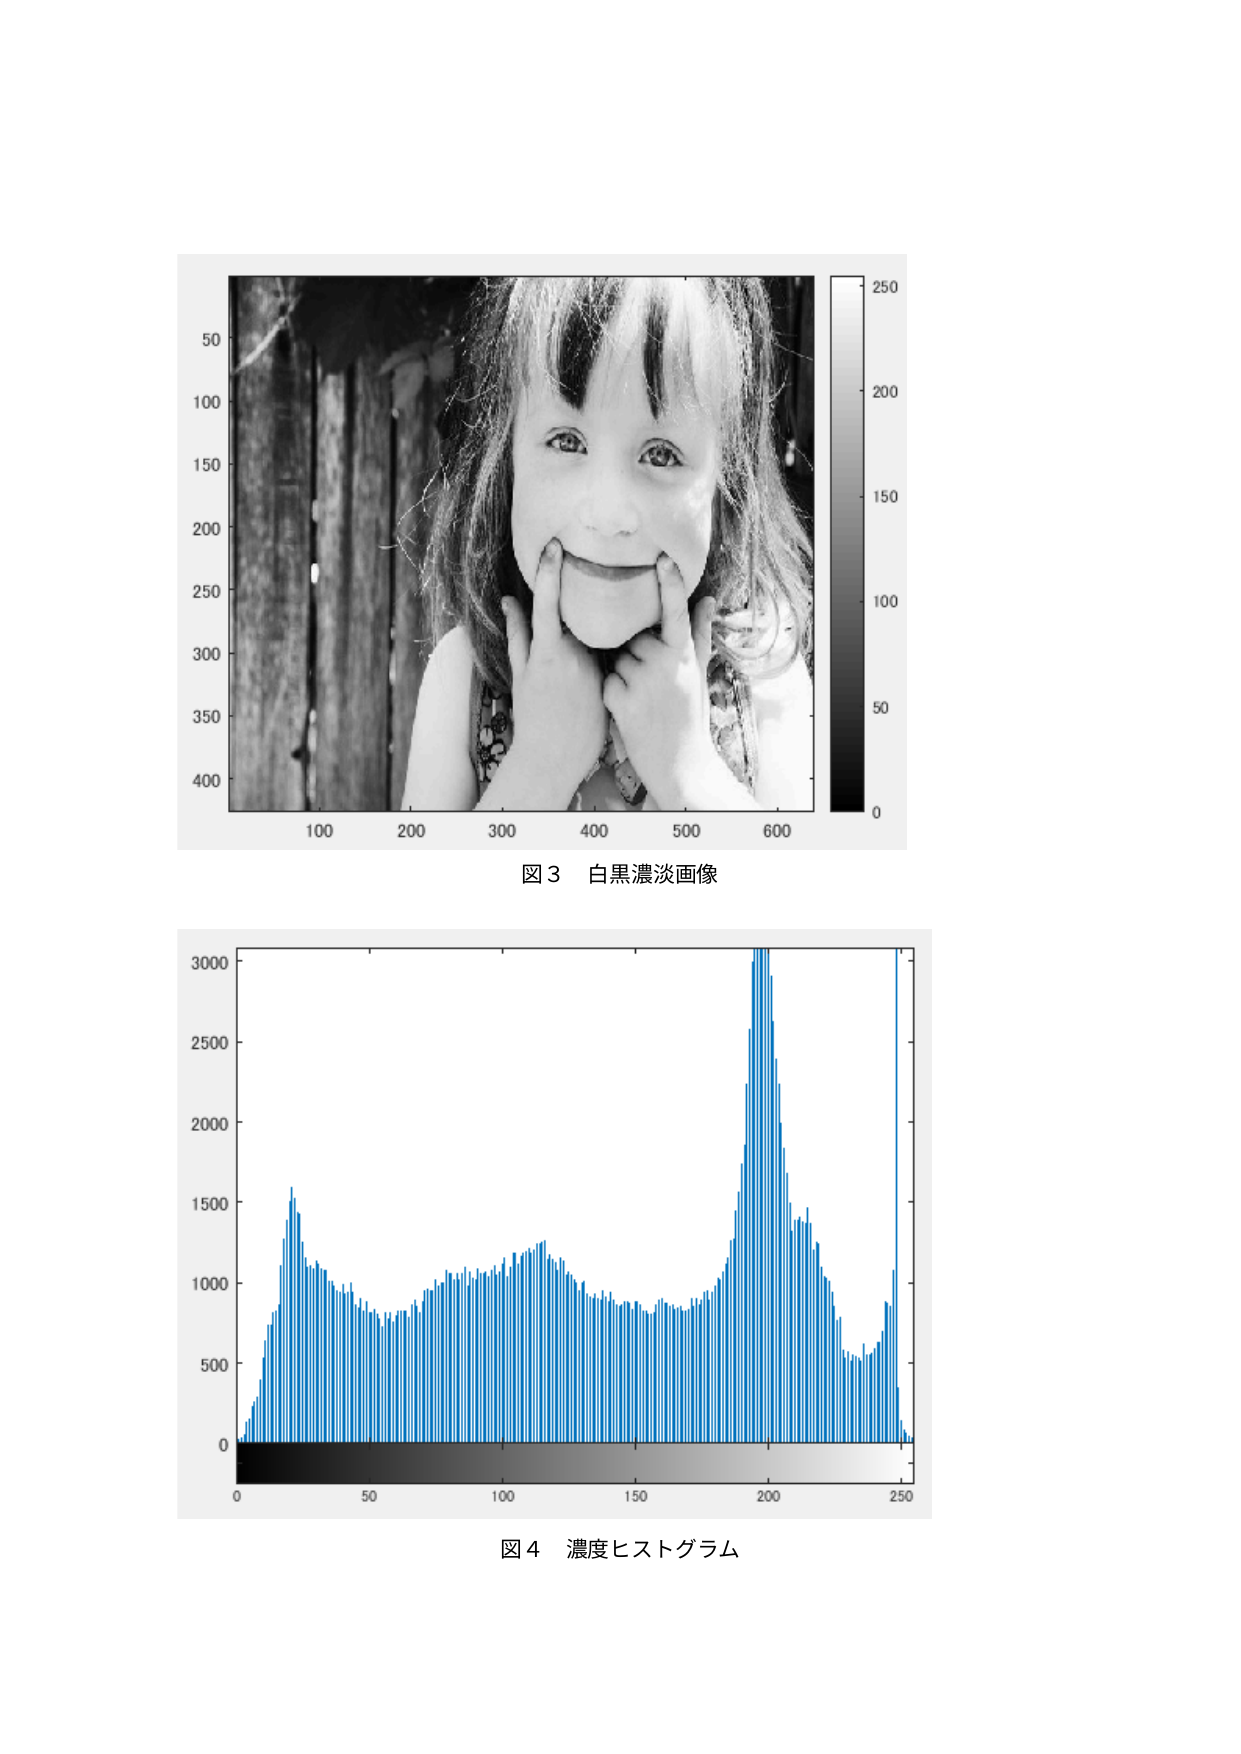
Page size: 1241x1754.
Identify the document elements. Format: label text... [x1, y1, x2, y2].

picture [177, 254, 907, 850]
text 図３ 白黒濃淡画像 [177, 854, 1063, 892]
picture [177, 929, 932, 1519]
text 図４ 濃度ヒストグラム [177, 1529, 1063, 1567]
